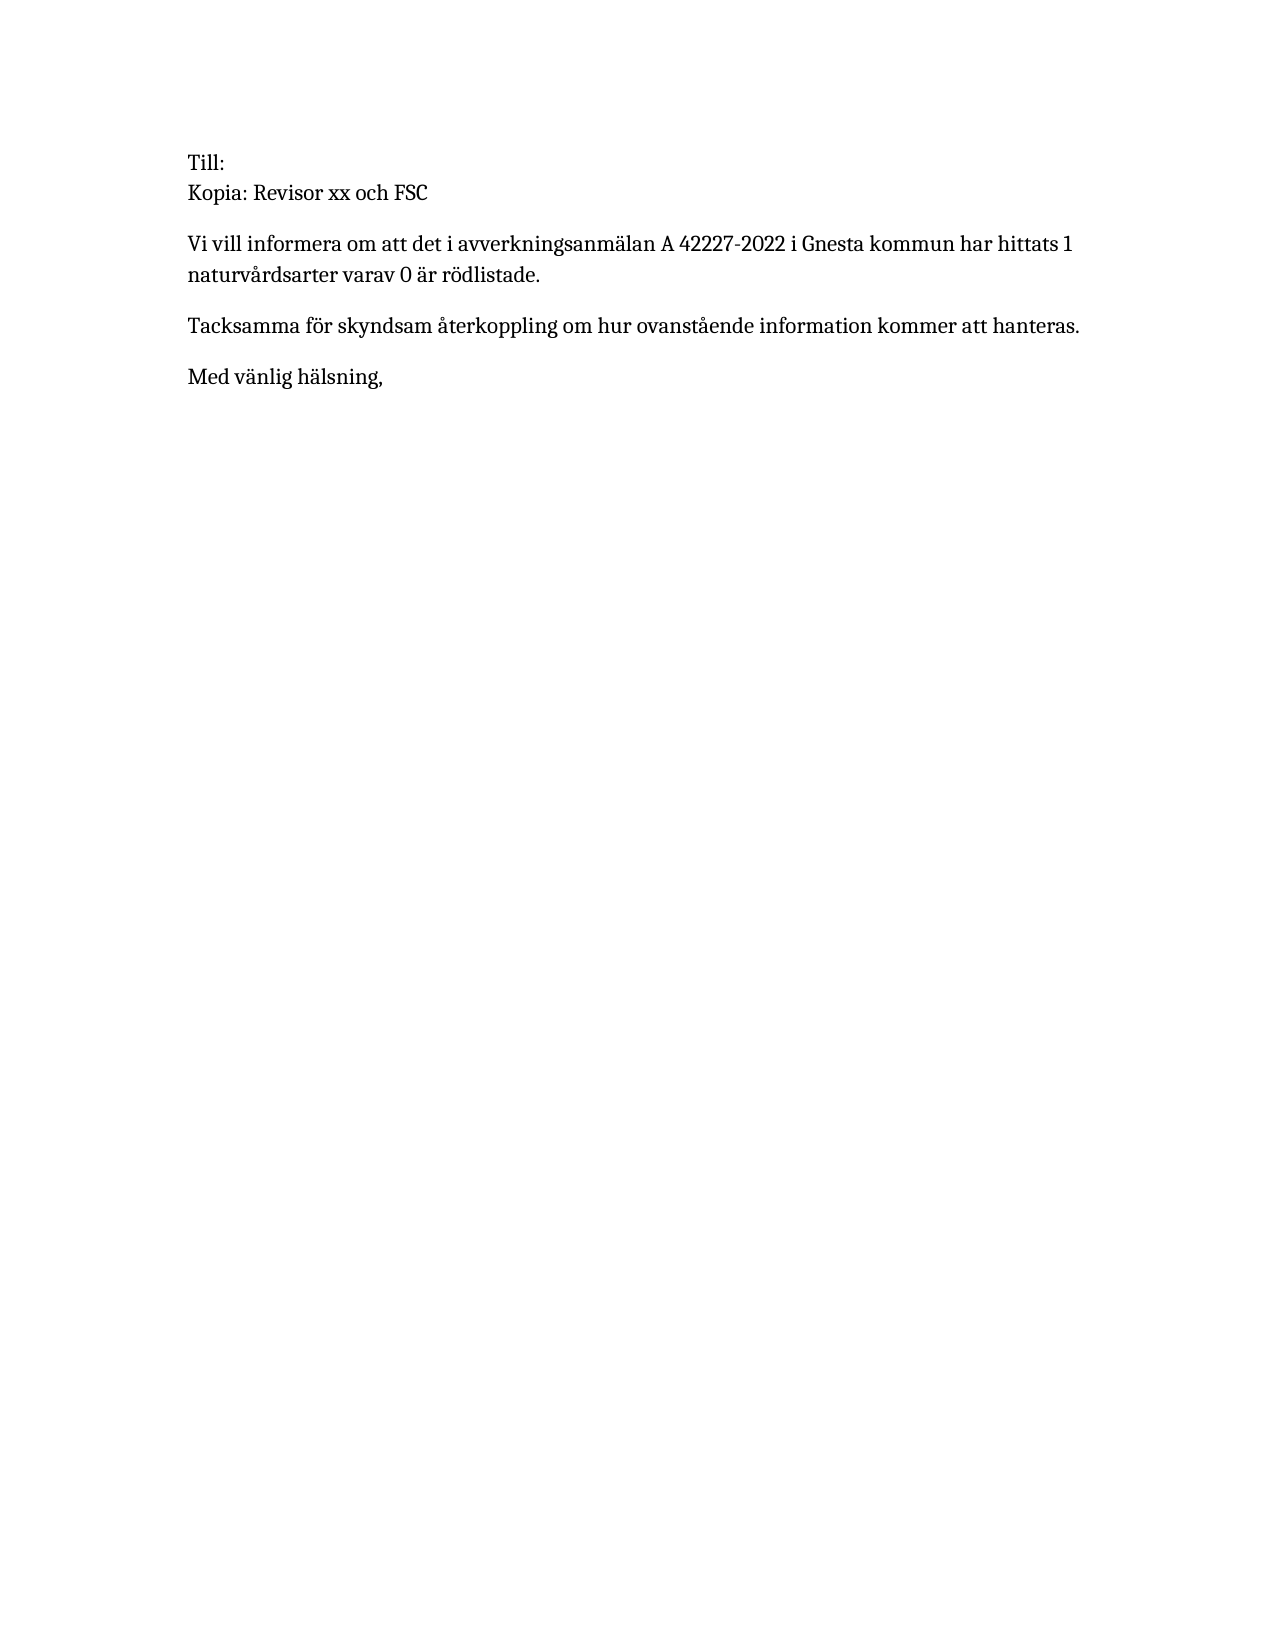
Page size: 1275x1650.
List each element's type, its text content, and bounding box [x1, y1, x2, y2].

text Tacksamma för skyndsam återkoppling om hur ovanstående information kommer att hanteras. [187, 312, 1087, 339]
text Vi vill informera om att det i avverkningsanmälan A 42227-2022 i Gnesta kommun har hittats 1 naturvårdsarter varav 0 är rödlistade. [187, 231, 1087, 288]
text Med vänlig hälsning, [187, 363, 1087, 420]
text Till: Kopia: Revisor xx och FSC [187, 150, 1087, 207]
